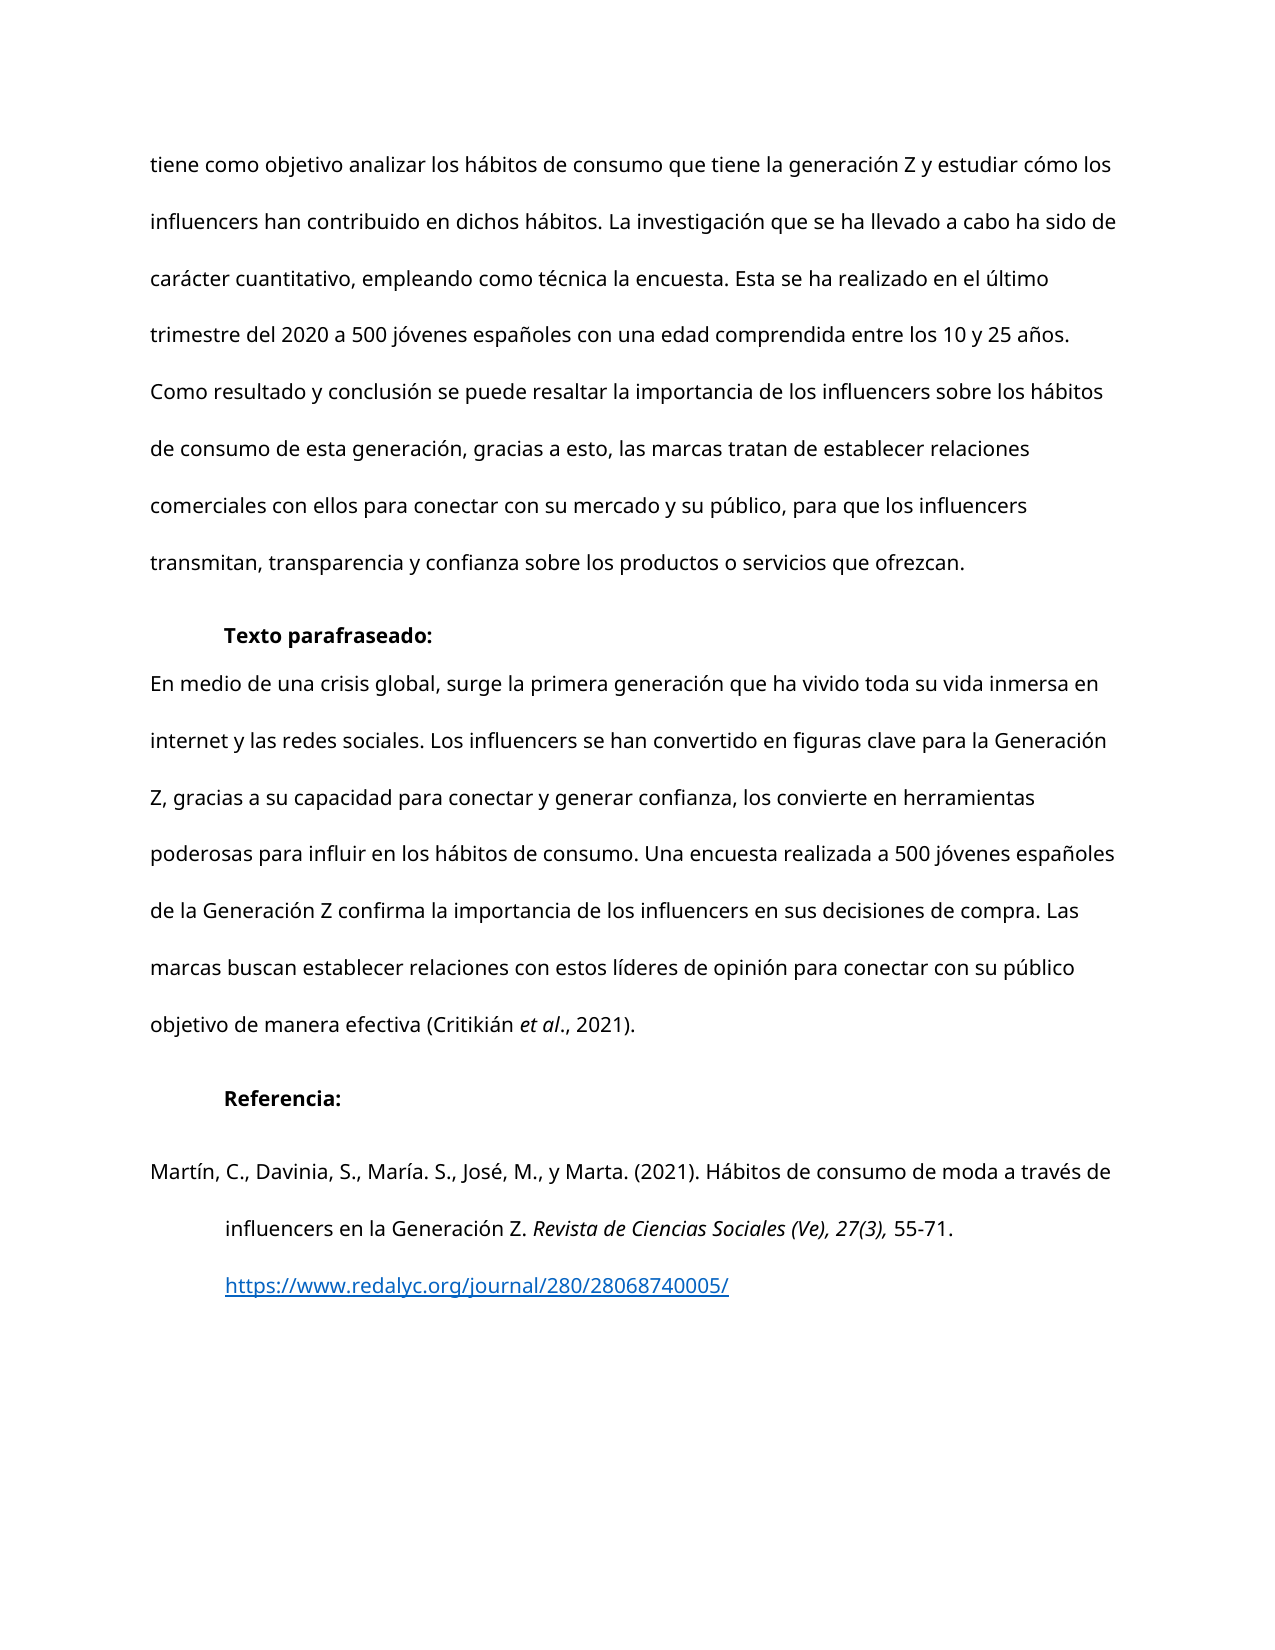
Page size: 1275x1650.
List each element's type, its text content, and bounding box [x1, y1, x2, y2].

text Texto parafraseado: [150, 622, 1125, 650]
text Referencia: [150, 1084, 1125, 1112]
text Martín, C., Davinia, S., María. S., José, M., y Marta. (2021). Hábitos de consumo de moda a través de influencers en la Generación Z. Revista de Ciencias Sociales (Ve), 27(3), 55-71. https://www.redalyc.org/journal/280/28068740005/ [150, 1157, 1125, 1299]
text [150, 150, 1125, 577]
text En medio de una crisis global, surge la primera generación que ha vivido toda su vida inmersa en internet y las redes sociales. Los influencers se han convertido en figuras clave para la Generación Z, gracias a su capacidad para conectar y generar confianza, los convierte en herramientas poderosas para influir en los hábitos de consumo. Una encuesta realizada a 500 jóvenes españoles de la Generación Z confirma la importancia de los influencers en sus decisiones de compra. Las marcas buscan establecer relaciones con estos líderes de opinión para conectar con su público objetivo de manera efectiva (Critikián et al., 2021). [150, 669, 1125, 1039]
